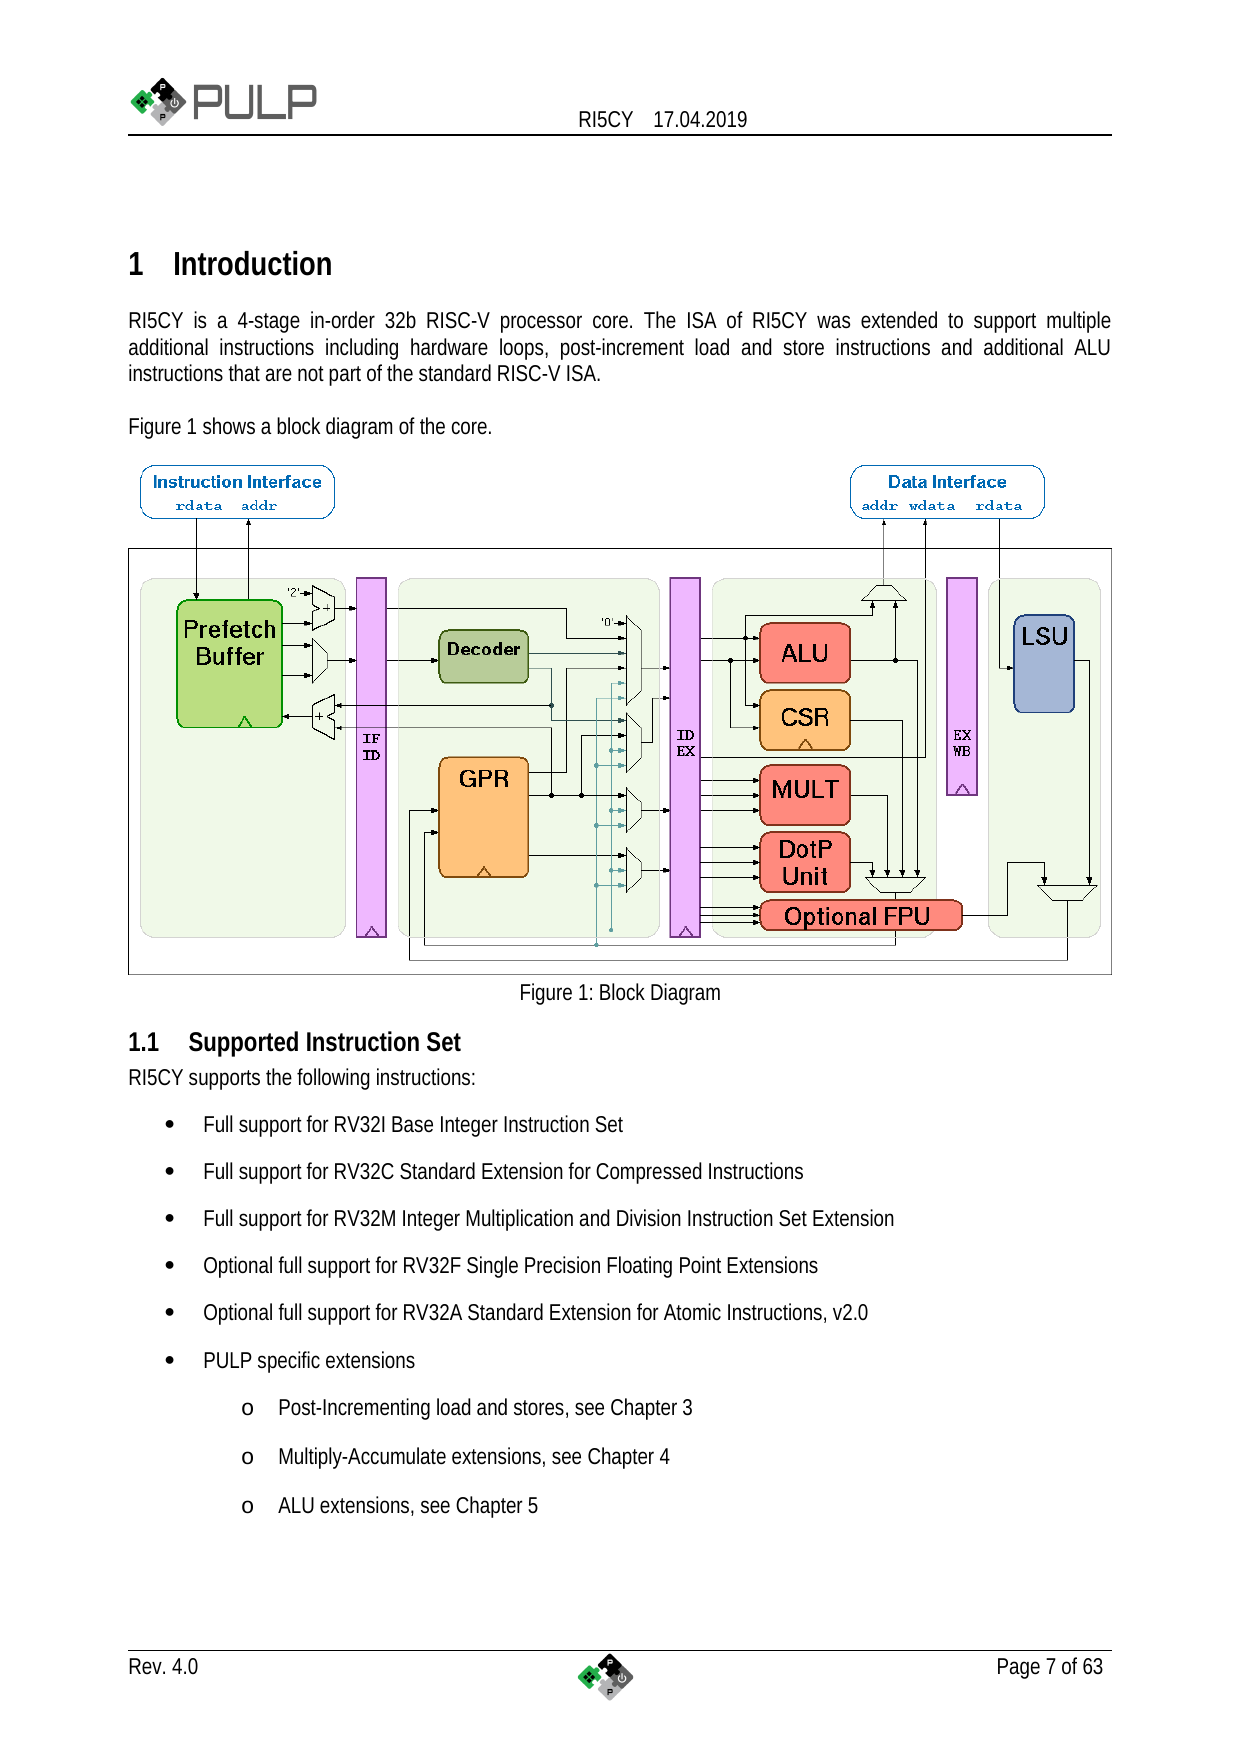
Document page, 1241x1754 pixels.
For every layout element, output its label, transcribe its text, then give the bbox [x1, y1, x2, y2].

picture [128, 465, 1112, 975]
subtitle Introduction [128, 244, 1112, 282]
list Post-Incrementing load and stores, see Chapter 3 [241, 1394, 1112, 1422]
picture [577, 1653, 634, 1701]
text RI5CY supports the following instructions: [128, 1063, 1112, 1090]
list PULP specific extensions [166, 1347, 1112, 1373]
list Multiply-Accumulate extensions, see Chapter 4 [241, 1443, 1112, 1471]
picture [128, 75, 319, 128]
list Optional full support for RV32F Single Precision Floating Point Extensions [166, 1252, 1112, 1278]
list ALU extensions, see Chapter 5 [241, 1492, 1112, 1520]
list Optional full support for RV32A Standard Extension for Atomic Instructions, v2.0 [166, 1299, 1112, 1326]
list Full support for RV32M Integer Multiplication and Division Instruction Set Extension [166, 1205, 1112, 1231]
subtitle Supported Instruction Set [128, 1026, 1112, 1057]
text RI5CY is a 4-stage in-order 32b RISC-V processor core. The ISA of RI5CY was extended to support multiple additional instructions including hardware loops, post-increment load and store instructions and additional ALU instructions that are not part of the standard RISC-V ISA. [128, 307, 1112, 387]
list Full support for RV32I Base Integer Instruction Set [166, 1111, 1112, 1137]
text Figure 1 shows a block diagram of the core. [128, 413, 1112, 439]
text Figure 1: Block Diagram [128, 979, 1112, 1005]
list Full support for RV32C Standard Extension for Compressed Instructions [166, 1158, 1112, 1184]
